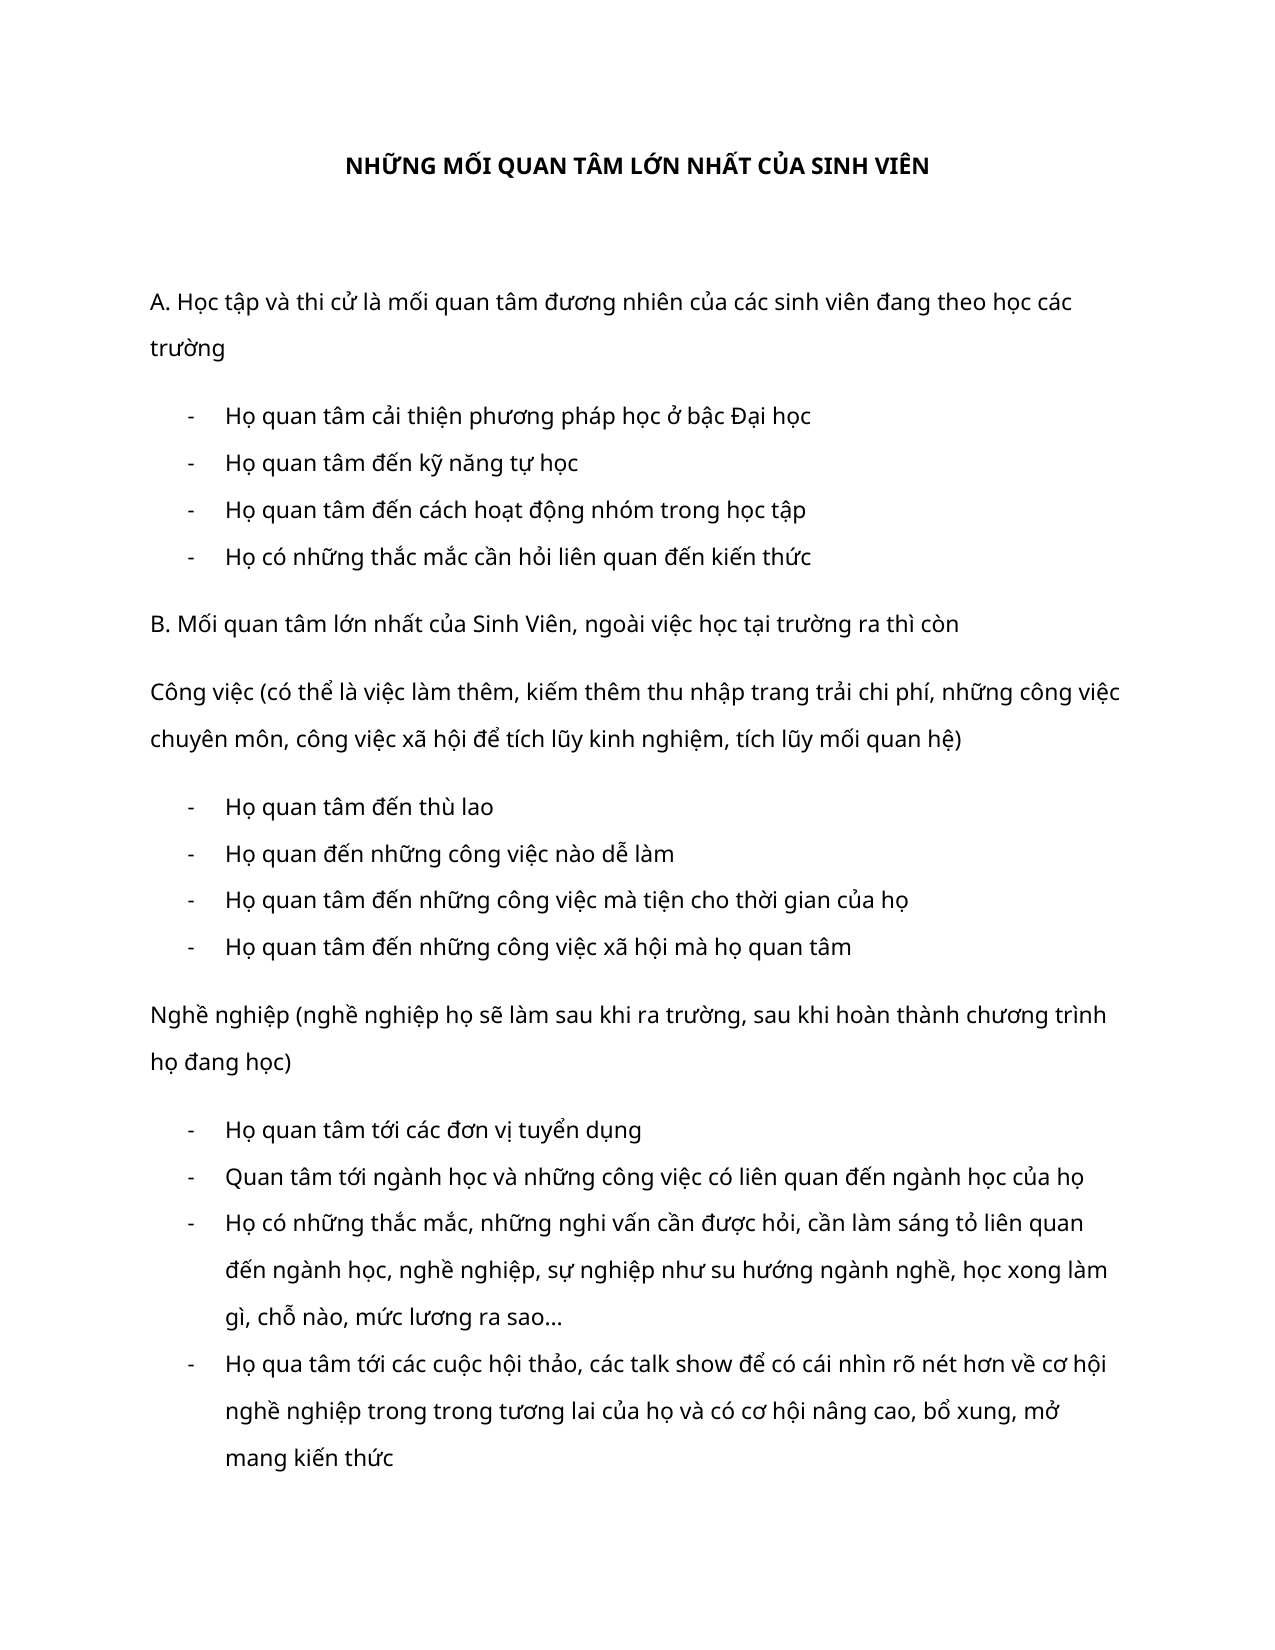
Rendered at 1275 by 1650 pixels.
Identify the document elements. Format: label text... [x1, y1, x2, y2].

text Công việc (có thể là việc làm thêm, kiếm thêm thu nhập trang trải chi phí, những công việc chuyên môn, công việc xã hội để tích lũy kinh nghiệm, tích lũy mối quan hệ) [150, 676, 1125, 754]
list Họ quan đến những công việc nào dễ làm [187, 837, 1125, 869]
list Họ quan tâm đến thù lao [187, 791, 1125, 822]
list Quan tâm tới ngành học và những công việc có liên quan đến ngành học của họ [187, 1160, 1125, 1192]
list Họ có những thắc mắc cần hỏi liên quan đến kiến thức [187, 541, 1125, 572]
text B. Mối quan tâm lớn nhất của Sinh Viên, ngoài việc học tại trường ra thì còn [150, 608, 1125, 639]
list Họ có những thắc mắc, những nghi vấn cần được hỏi, cần làm sáng tỏ liên quan đến ngành học, nghề nghiệp, sự nghiệp như su hướng ngành nghề, học xong làm gì, chỗ nào, mức lương ra sao… [187, 1207, 1125, 1332]
text Những mối quan tâm lớn nhất của sinh viên [150, 150, 1125, 181]
list Họ quan tâm đến những công việc mà tiện cho thời gian của họ [187, 884, 1125, 916]
text Nghề nghiệp (nghề nghiệp họ sẽ làm sau khi ra trường, sau khi hoàn thành chương trình họ đang học) [150, 999, 1125, 1077]
list Họ quan tâm cải thiện phương pháp học ở bậc Đại học [187, 400, 1125, 431]
list Họ quan tâm đến cách hoạt động nhóm trong học tập [187, 494, 1125, 525]
list Họ quan tâm đến kỹ năng tự học [187, 447, 1125, 478]
list Họ quan tâm đến những công việc xã hội mà họ quan tâm [187, 931, 1125, 962]
list Họ qua tâm tới các cuộc hội thảo, các talk show để có cái nhìn rõ nét hơn về cơ hội nghề nghiệp trong trong tương lai của họ và có cơ hội nâng cao, bổ xung, mở mang kiến thức [187, 1348, 1125, 1473]
list Họ quan tâm tới các đơn vị tuyển dụng [187, 1113, 1125, 1145]
text A. Học tập và thi cử là mối quan tâm đương nhiên của các sinh viên đang theo học các trường [150, 285, 1125, 363]
